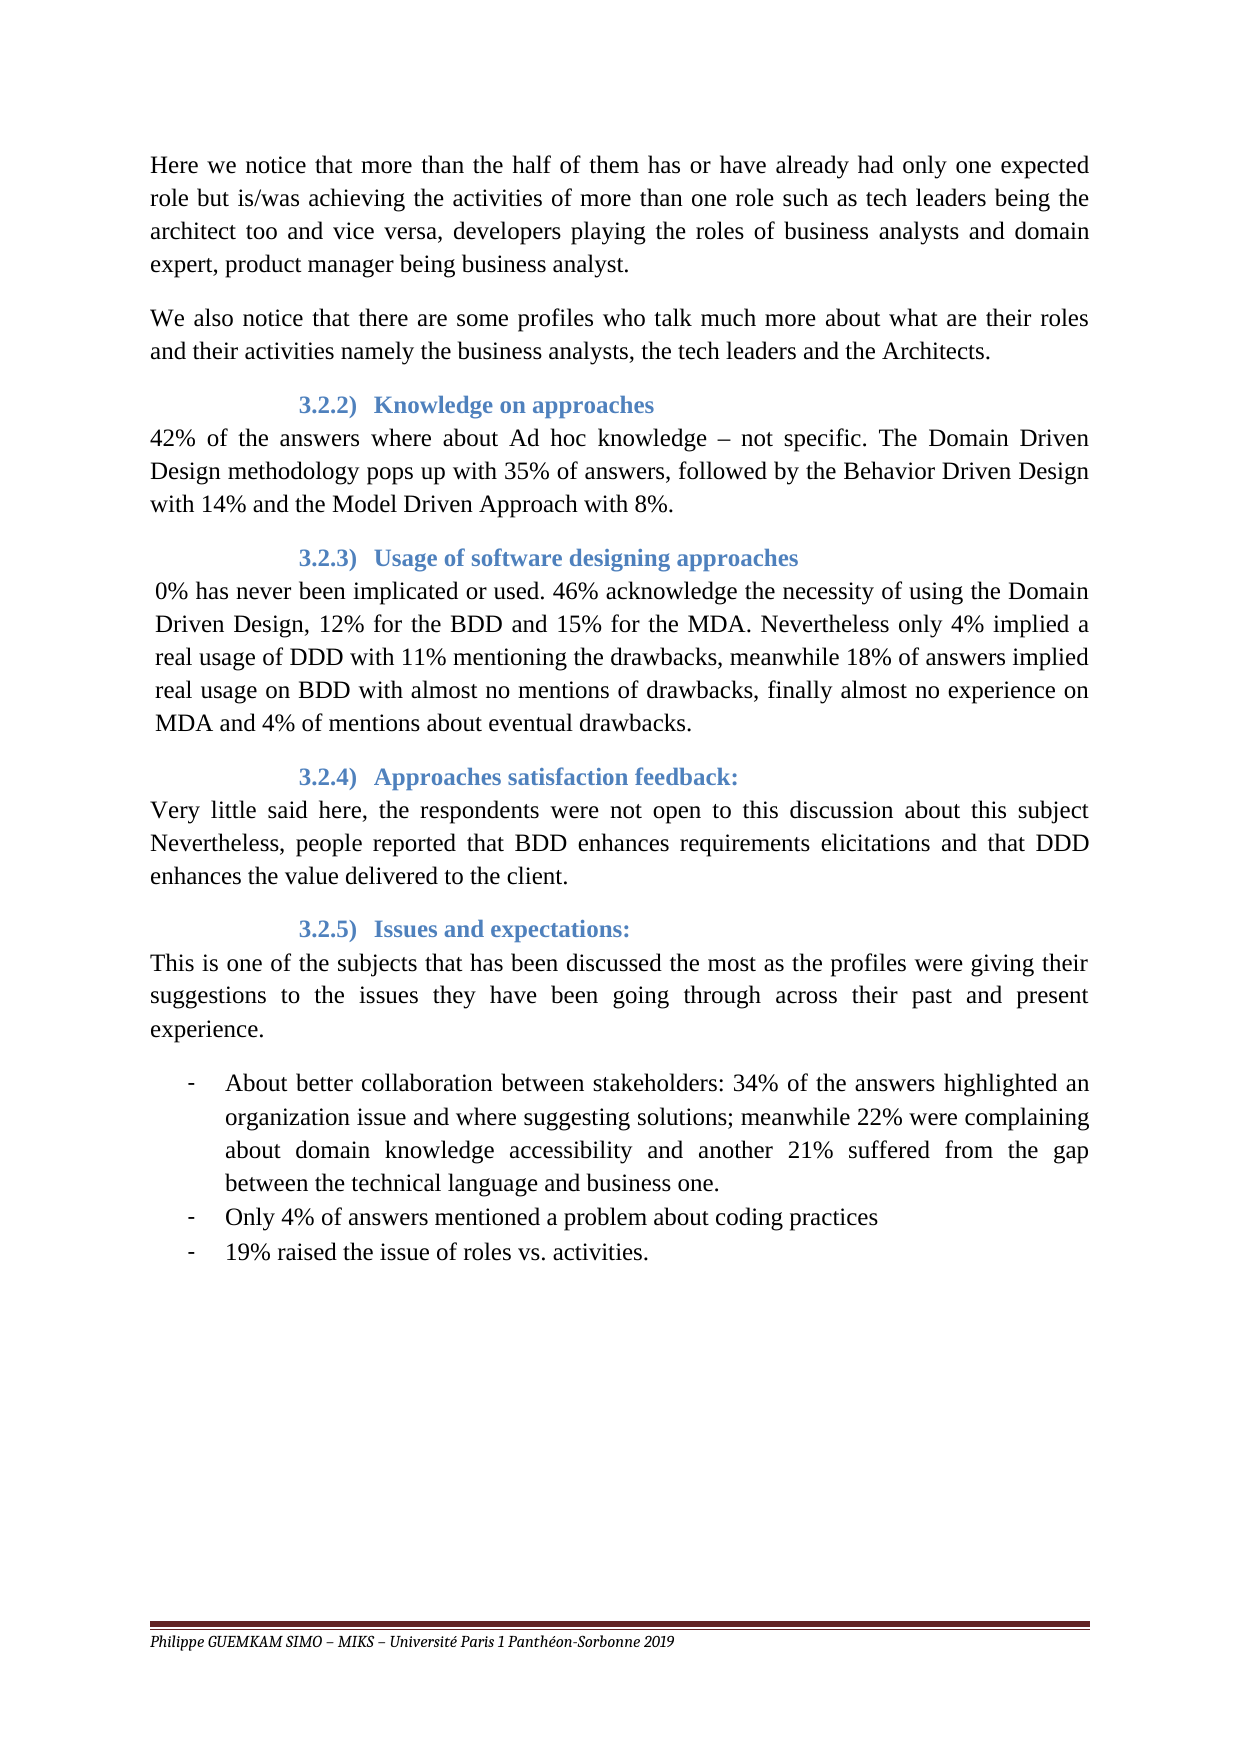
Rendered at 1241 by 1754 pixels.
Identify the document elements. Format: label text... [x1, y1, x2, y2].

subtitle Issues and expectations: [299, 914, 1090, 943]
subtitle Knowledge on approaches [299, 390, 1090, 418]
subtitle Approaches satisfaction feedback: [299, 762, 1090, 790]
text This is one of the subjects that has been discussed the most as the profiles were giving their suggestions to the issues they have been going through across their past and present experience. [150, 948, 1090, 1042]
subtitle Usage of software designing approaches [299, 543, 1090, 571]
text Here we notice that more than the half of them has or have already had only one expected role but is/was achieving the activities of more than one role such as tech leaders being the architect too and vice versa, developers playing the roles of business analysts and domain expert, product manager being business analyst. [150, 150, 1090, 278]
text Very little said here, the respondents were not open to this discussion about this subject Nevertheless, people reported that BDD enhances requirements elicitations and that DDD enhances the value delivered to the client. [150, 795, 1090, 889]
list About better collaboration between stakeholders: 34% of the answers highlighted an organization issue and where suggesting solutions; meanwhile 22% were complaining about domain knowledge accessibility and another 21% suffered from the gap between the technical language and business one. [187, 1067, 1090, 1197]
text We also notice that there are some profiles who talk much more about what are their roles and their activities namely the business analysts, the tech leaders and the Architects. [150, 303, 1090, 365]
list 19% raised the issue of roles vs. activities. [187, 1236, 1090, 1267]
list Only 4% of answers mentioned a problem about coding practices [187, 1201, 1090, 1232]
text 42% of the answers where about Ad hoc knowledge – not specific. The Domain Driven Design methodology pops up with 35% of answers, followed by the Behavior Driven Design with 14% and the Model Driven Approach with 8%. [150, 423, 1090, 518]
text 0% has never been implicated or used. 46% acknowledge the necessity of using the Domain Driven Design, 12% for the BDD and 15% for the MDA. Nevertheless only 4% implied a real usage of DDD with 11% mentioning the drawbacks, meanwhile 18% of answers implied real usage on BDD with almost no mentions of drawbacks, finally almost no experience on MDA and 4% of mentions about eventual drawbacks. [155, 576, 1090, 737]
